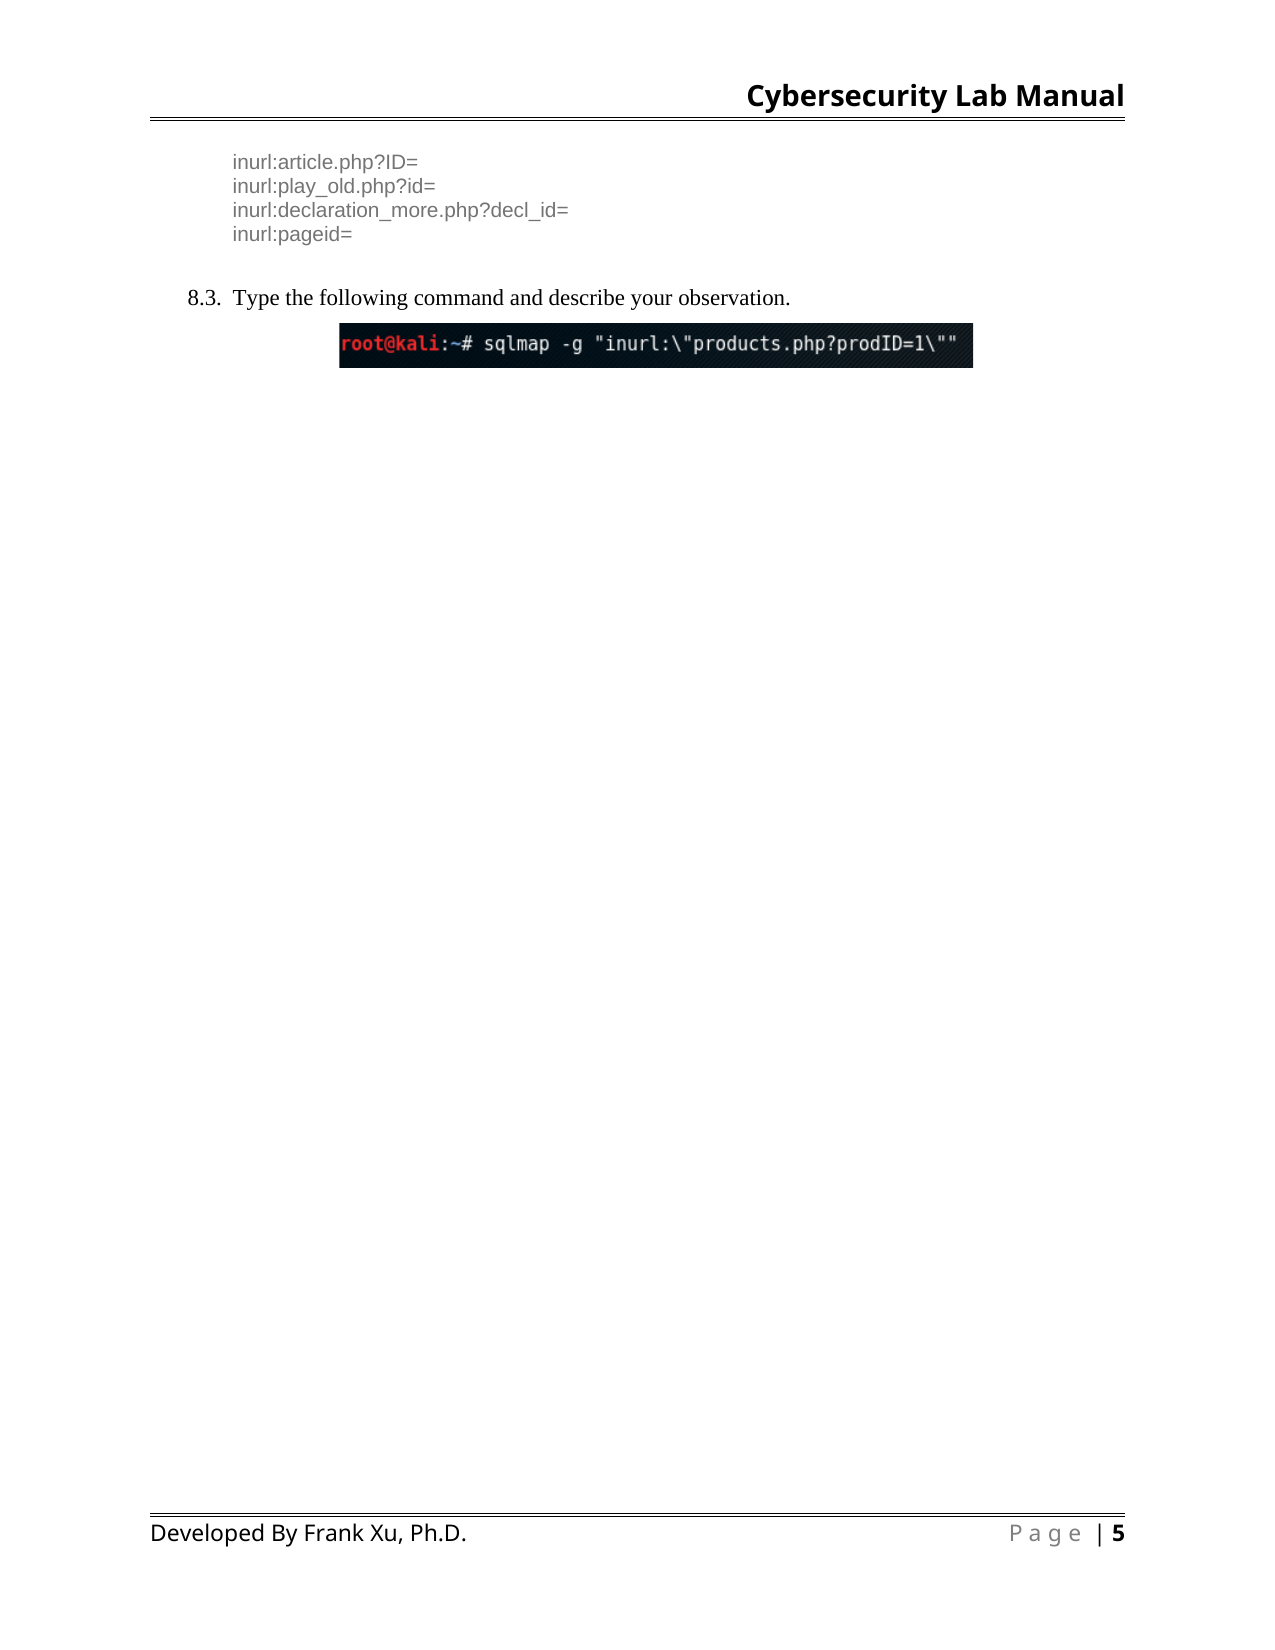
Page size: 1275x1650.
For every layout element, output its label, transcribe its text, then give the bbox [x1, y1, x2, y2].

list Type the following command and describe your observation. [187, 277, 1125, 311]
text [232, 150, 1125, 246]
picture [339, 323, 974, 368]
